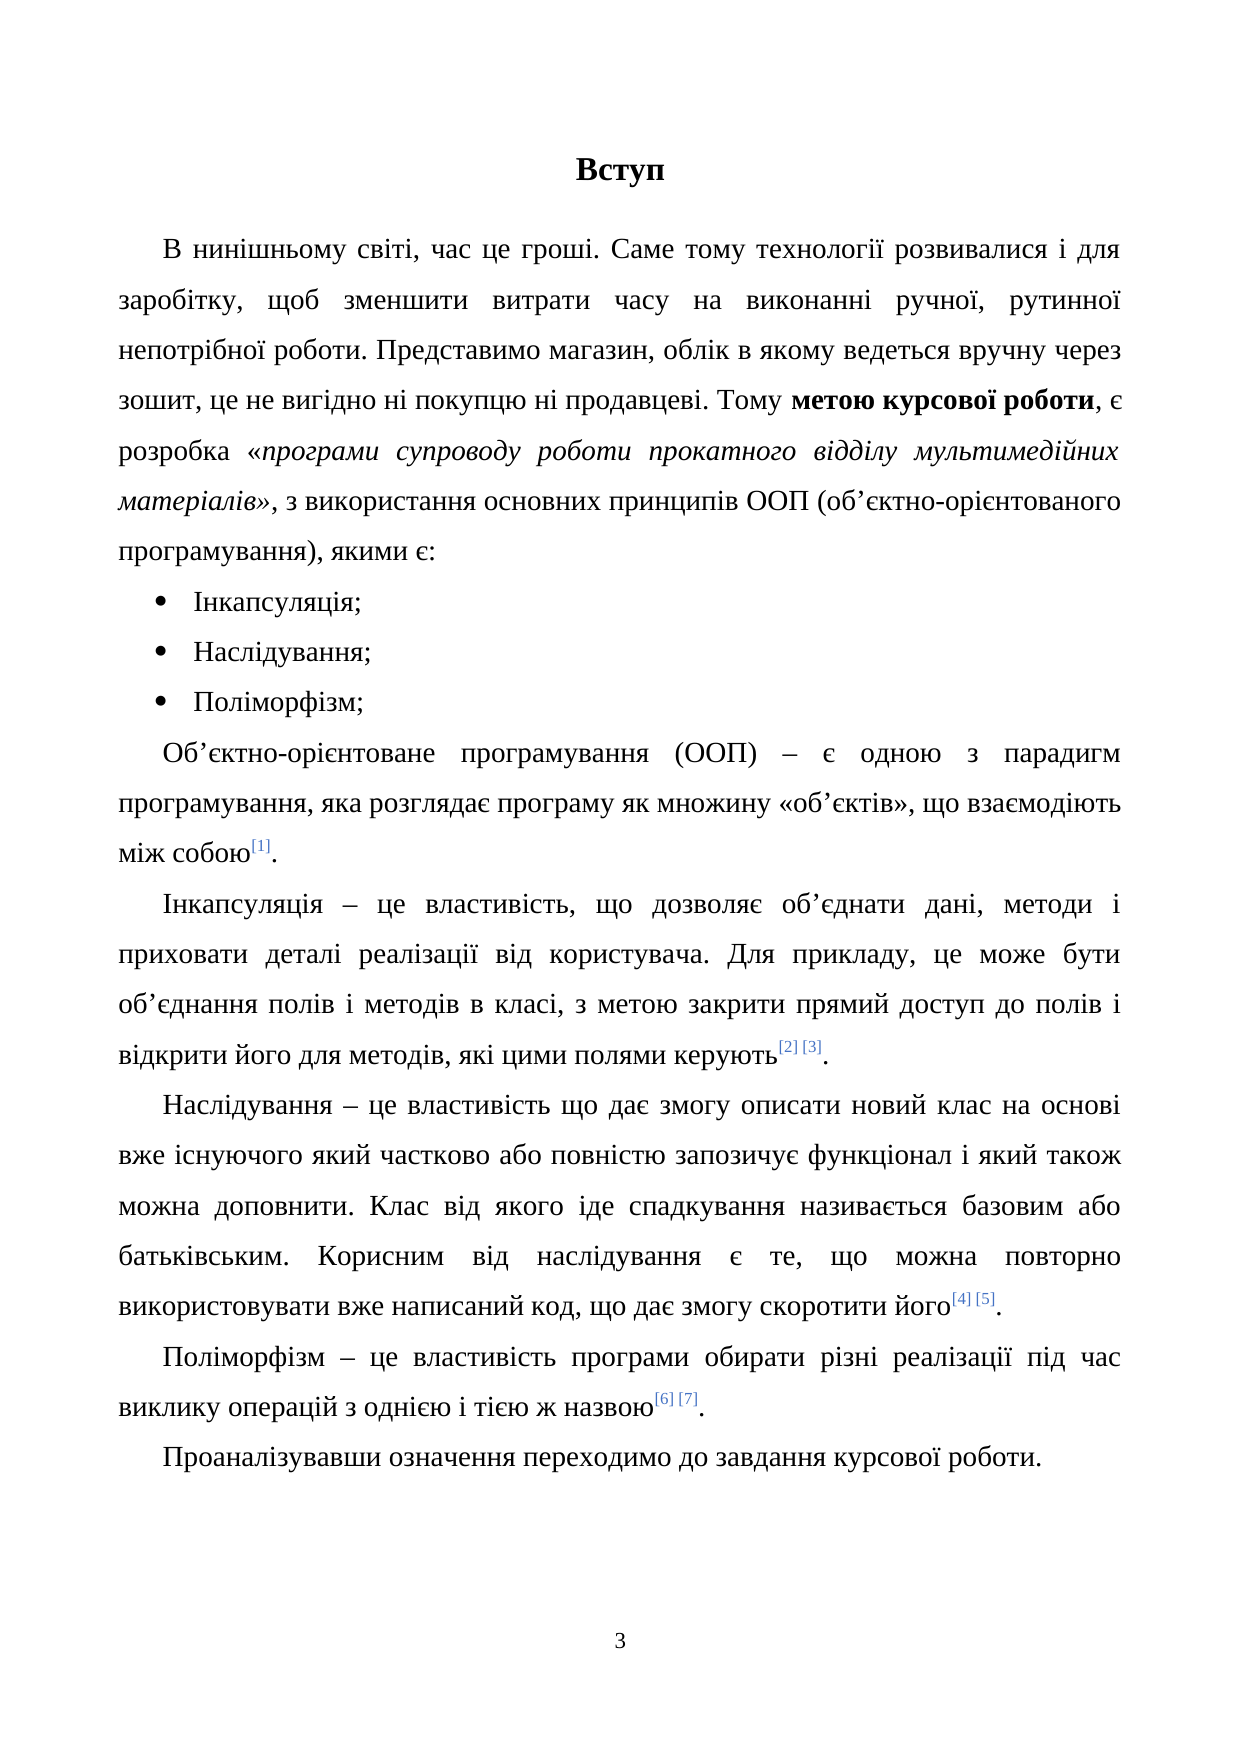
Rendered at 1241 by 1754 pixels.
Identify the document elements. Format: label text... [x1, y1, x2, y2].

text В нинішньому світі, час це гроші. Саме тому технології розвивалися і для заробітку, щоб зменшити витрати часу на виконанні ручної, рутинної непотрібної роботи. Представимо магазин, облік в якому ведеться вручну через зошит, це не вигідно ні покупцю ні продавцеві. Тому метою курсової роботи, є розробка «програми супроводу роботи прокатного відділу мультимедійних матеріалів», з використання основних принципів ООП (об’єктно-орієнтованого програмування), якими є: [118, 232, 1122, 567]
list Наслідування; [156, 634, 1122, 668]
text Наслідування – це властивість що дає змогу описати новий клас на основі вже існуючого який частково або повністю запозичує функціонал і який також можна доповнити. Клас від якого іде спадкування називається базовим або батьківським. Корисним від наслідування є те, що можна повторно використовувати вже написаний код, що дає змогу скоротити його[4] [5]. [118, 1087, 1122, 1322]
text Інкапсуляція – це властивість, що дозволяє об’єднати дані, методи і приховати деталі реалізації від користувача. Для прикладу, це може бути об’єднання полів і методів в класі, з метою закрити прямий доступ до полів і відкрити його для методів, які цими полями керують[2] [3]. [118, 886, 1122, 1070]
list Інкапсуляція; [156, 584, 1122, 617]
subtitle Вступ [118, 149, 1122, 187]
list Поліморфізм; [156, 684, 1122, 718]
text Поліморфізм – це властивість програми обирати різні реалізації під час виклику операцій з однією і тією ж назвою[6] [7]. [118, 1339, 1122, 1423]
text Проаналізувавши означення переходимо до завдання курсової роботи. [118, 1439, 1122, 1473]
text Об’єктно-орієнтоване програмування (ООП) – є одною з парадигм програмування, яка розглядає програму як множину «об’єктів», що взаємодіють між собою[1]. [118, 735, 1122, 869]
